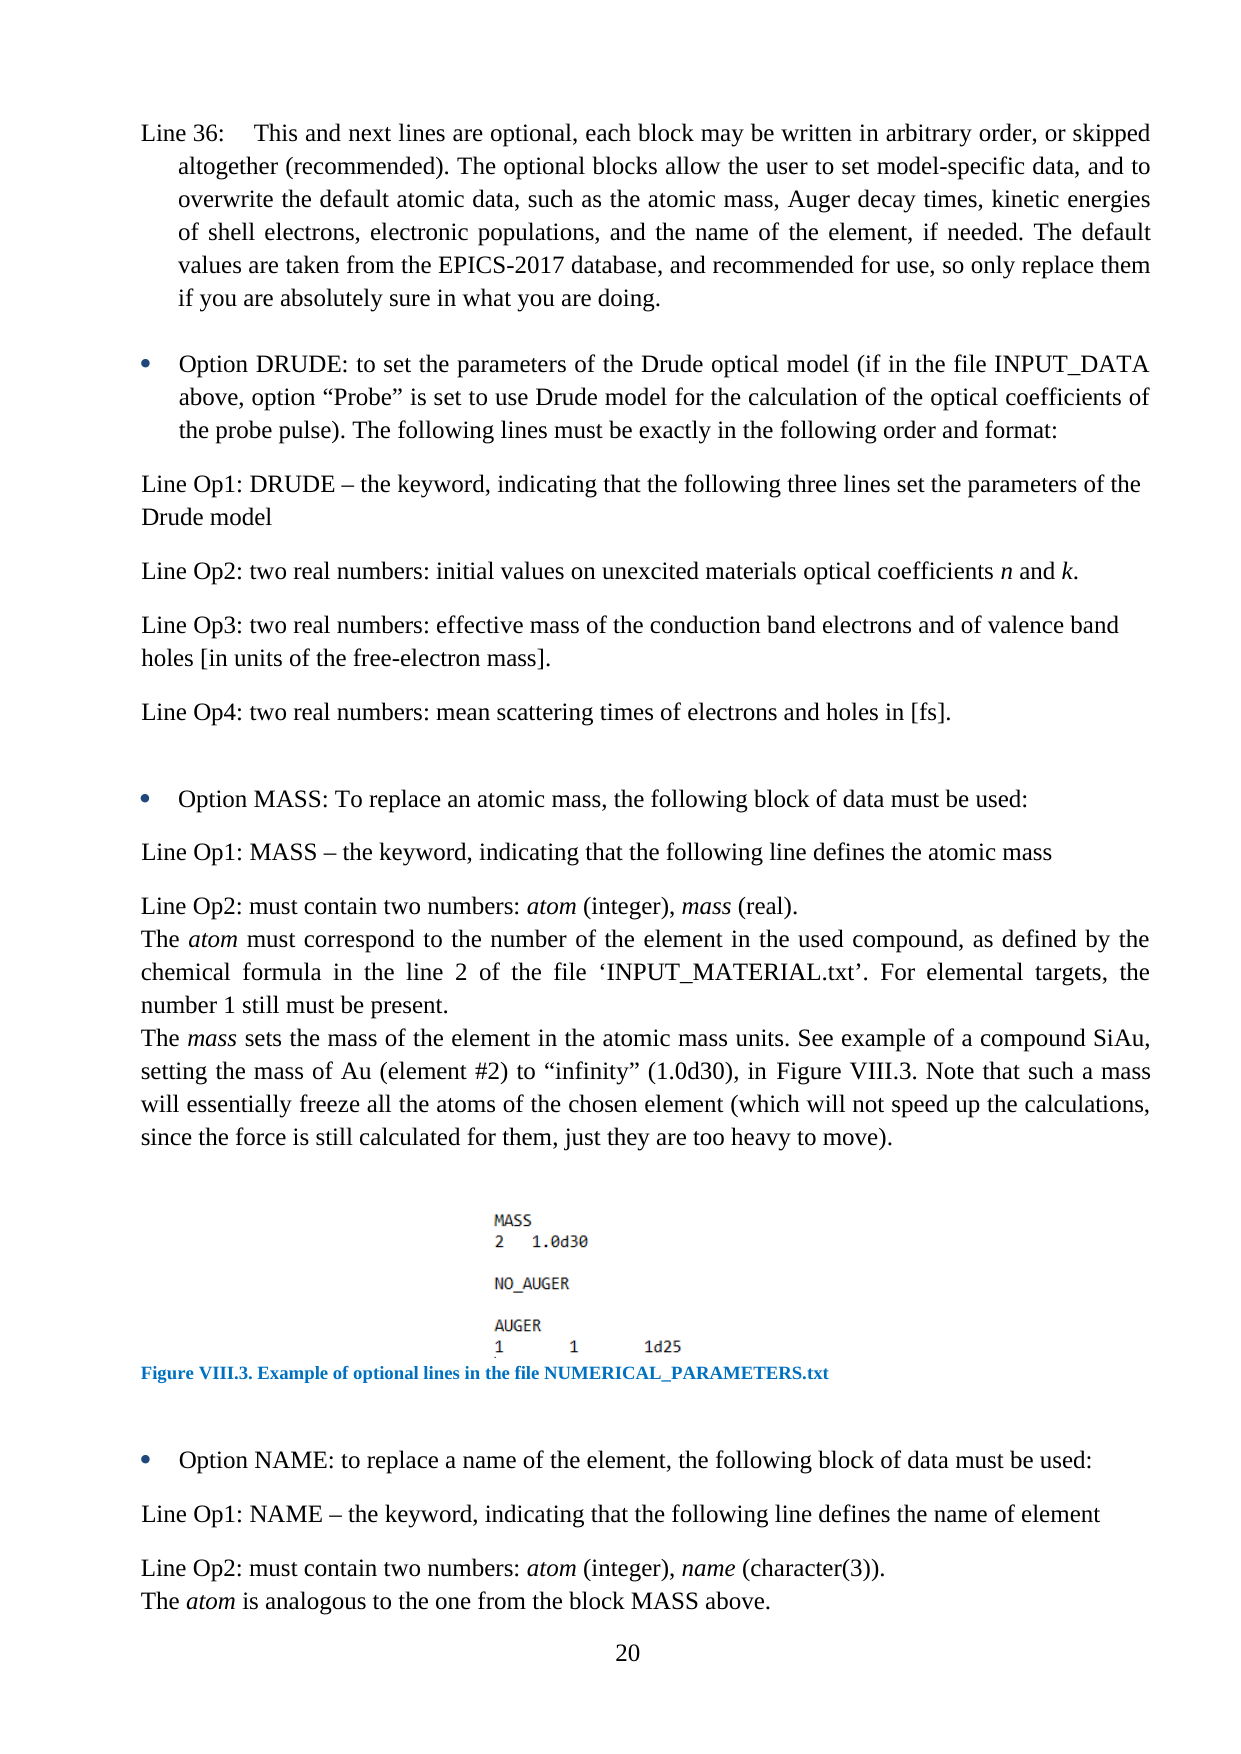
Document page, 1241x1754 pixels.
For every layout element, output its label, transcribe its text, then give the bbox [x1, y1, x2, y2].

text Figure VIII.3. Example of optional lines in the file NUMERICAL_PARAMETERS.txt [141, 1362, 1152, 1384]
text Line Op1: MASS – the keyword, indicating that the following line defines the atomic mass [141, 837, 1152, 866]
text Line Op2: must contain two numbers: atom (integer), name (character(3)). [141, 1553, 1152, 1582]
text Line Op4: two real numbers: mean scattering times of electrons and holes in [fs]. [141, 697, 1152, 726]
list Option MASS: To replace an atomic mass, the following block of data must be used: [141, 784, 1152, 812]
text The atom is analogous to the one from the block MASS above. [141, 1586, 1152, 1614]
text The mass sets the mass of the element in the atomic mass units. See example of a compound SiAu, setting the mass of Au (element #2) to “infinity” (1.0d30), in Figure VIII.3. Note that such a mass will essentially freeze all the atoms of the chosen element (which will not speed up the calculations, since the force is still calculated for them, just they are too heavy to move). [141, 1023, 1152, 1151]
picture [490, 1209, 803, 1358]
text Line Op1: DRUDE – the keyword, indicating that the following three lines set the parameters of the Drude model [141, 469, 1152, 531]
text Line Op1: NAME – the keyword, indicating that the following line defines the name of element [141, 1499, 1152, 1528]
text The atom must correspond to the number of the element in the used compound, as defined by the chemical formula in the line 2 of the file ‘INPUT_MATERIAL.txt’. For elemental targets, the number 1 still must be present. [141, 924, 1152, 1019]
list Option NAME: to replace a name of the element, the following block of data must be used: [141, 1445, 1152, 1474]
text Line Op2: two real numbers: initial values on unexcited materials optical coefficients n and k. [141, 556, 1152, 585]
text Line Op2: must contain two numbers: atom (integer), mass (real). [141, 891, 1152, 920]
list Option DRUDE: to set the parameters of the Drude optical model (if in the file INPUT_DATA above, option “Probe” is set to use Drude model for the calculation of the optical coefficients of the probe pulse). The following lines must be exactly in the following order and format: [141, 349, 1152, 444]
text Line Op3: two real numbers: effective mass of the conduction band electrons and of valence band holes [in units of the free-electron mass]. [141, 610, 1152, 672]
